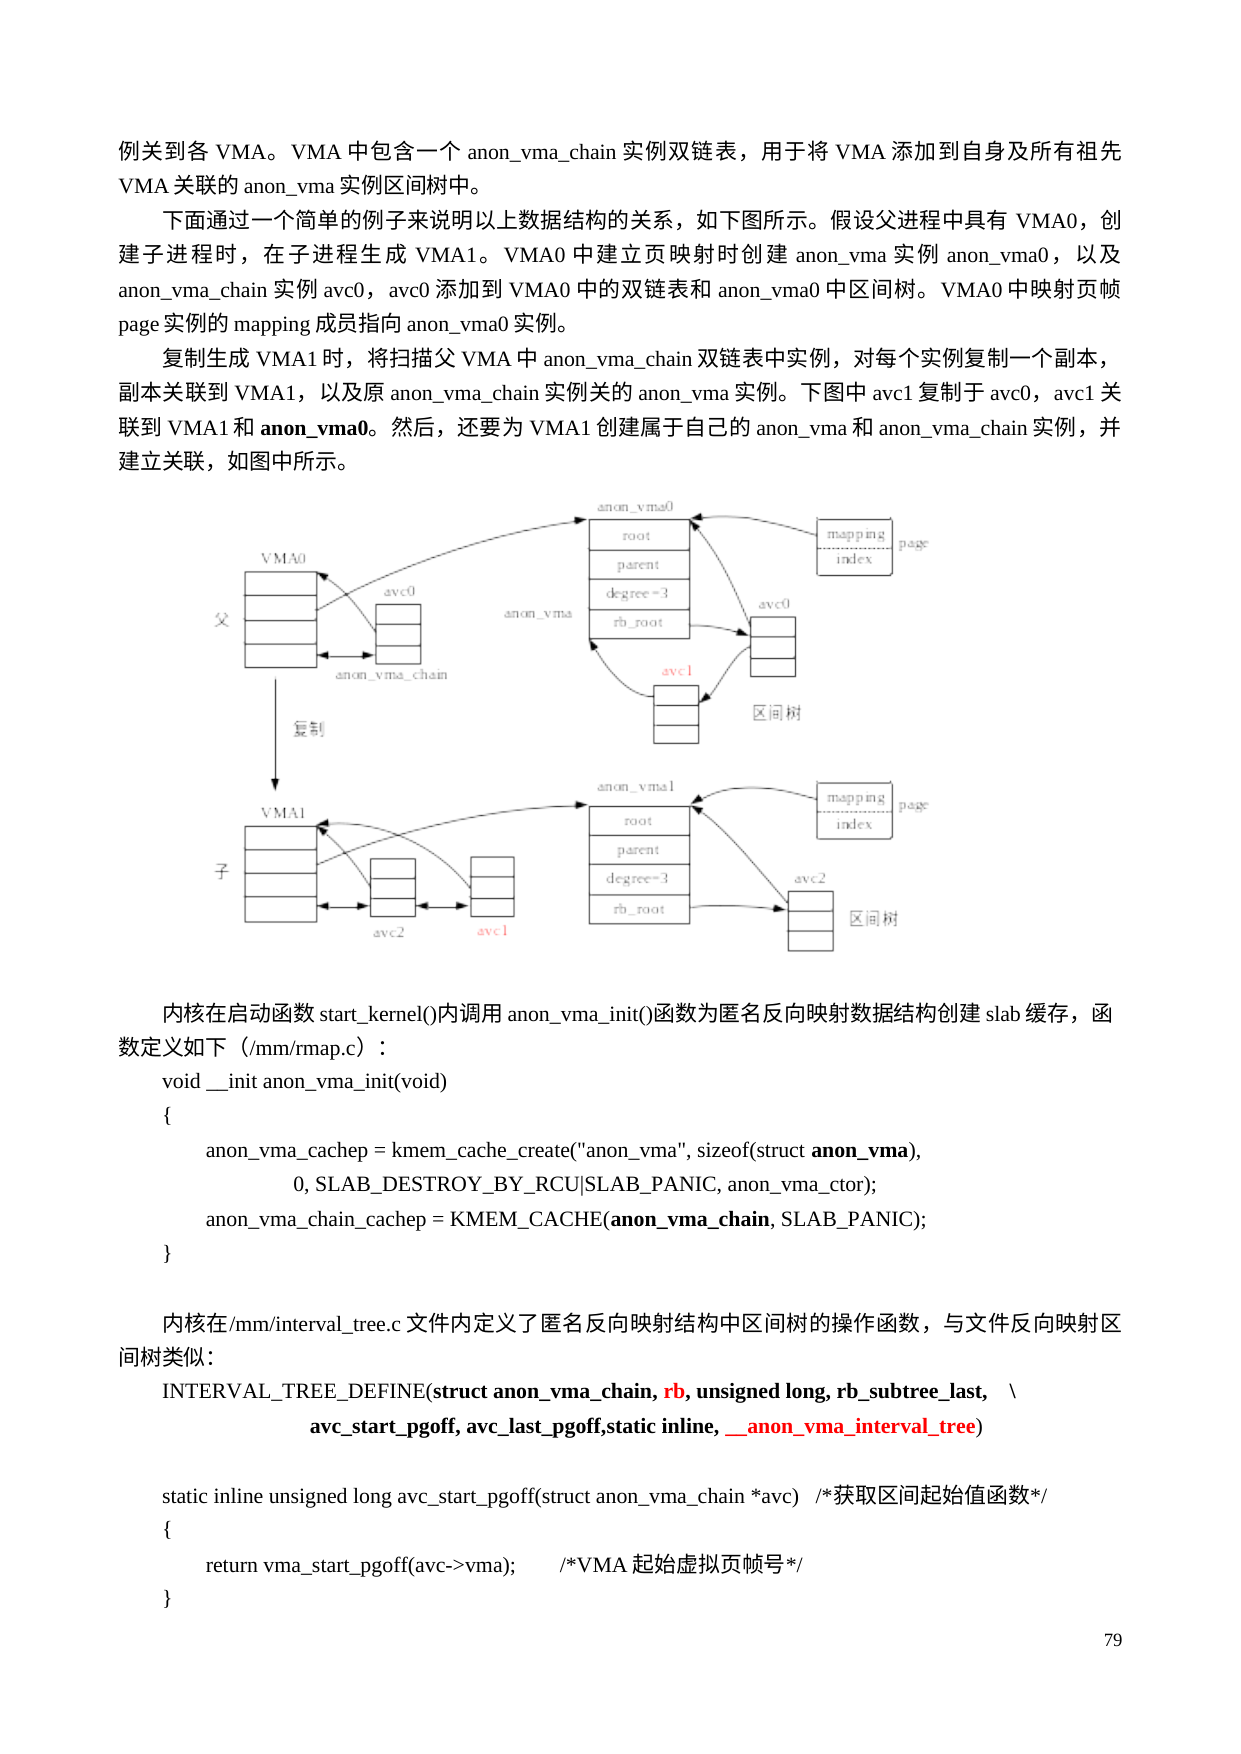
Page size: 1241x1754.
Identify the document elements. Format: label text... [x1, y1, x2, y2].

text } [118, 1580, 1122, 1615]
text 0, SLAB_DESTROY_BY_RCU|SLAB_PANIC, anon_vma_ctor); [118, 1167, 1122, 1201]
text 复制生成VMA1时，将扫描父VMA中anon_vma_chain双链表中实例，对每个实例复制一个副本，副本关联到VMA1，以及原anon_vma_chain实例关的anon_vma实例。下图中avc1复制于avc0，avc1关联到VMA1和anon_vma0。然后，还要为VMA1创建属于自己的anon_vma和anon_vma_chain实例，并建立关联，如图中所示。 [118, 339, 1122, 477]
text anon_vma_cachep = kmem_cache_create("anon_vma", sizeof(struct anon_vma), [118, 1132, 1122, 1167]
text 内核在启动函数start_kernel()内调用anon_vma_init()函数为匿名反向映射数据结构创建slab缓存，函数定义如下（/mm/rmap.c）： [118, 994, 1122, 1063]
text void __init anon_vma_init(void) [118, 1063, 1122, 1098]
text INTERVAL_TREE_DEFINE(struct anon_vma_chain, rb, unsigned long, rb_subtree_last, \ [118, 1373, 1122, 1408]
text } [118, 1236, 1122, 1270]
text { [118, 1511, 1122, 1546]
text anon_vma_chain_cachep = KMEM_CACHE(anon_vma_chain, SLAB_PANIC); [118, 1201, 1122, 1236]
text return vma_start_pgoff(avc->vma); /*VMA起始虚拟页帧号*/ [118, 1546, 1122, 1580]
text 内核在/mm/interval_tree.c文件内定义了匿名反向映射结构中区间树的操作函数，与文件反向映射区间树类似： [118, 1304, 1122, 1373]
text 下面通过一个简单的例子来说明以上数据结构的关系，如下图所示。假设父进程中具有VMA0，创建子进程时，在子进程生成VMA1。VMA0中建立页映射时创建anon_vma实例anon_vma0，以及anon_vma_chain实例avc0，avc0添加到VMA0中的双链表和anon_vma0中区间树。VMA0中映射页帧page实例的mapping成员指向anon_vma0实例。 [118, 201, 1122, 339]
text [118, 132, 1122, 201]
text { [118, 1098, 1122, 1132]
text avc_start_pgoff, avc_last_pgoff,static inline, __anon_vma_interval_tree) [118, 1408, 1122, 1442]
text static inline unsigned long avc_start_pgoff(struct anon_vma_chain *avc) /*获取区间起始值函数*/ [118, 1477, 1122, 1511]
